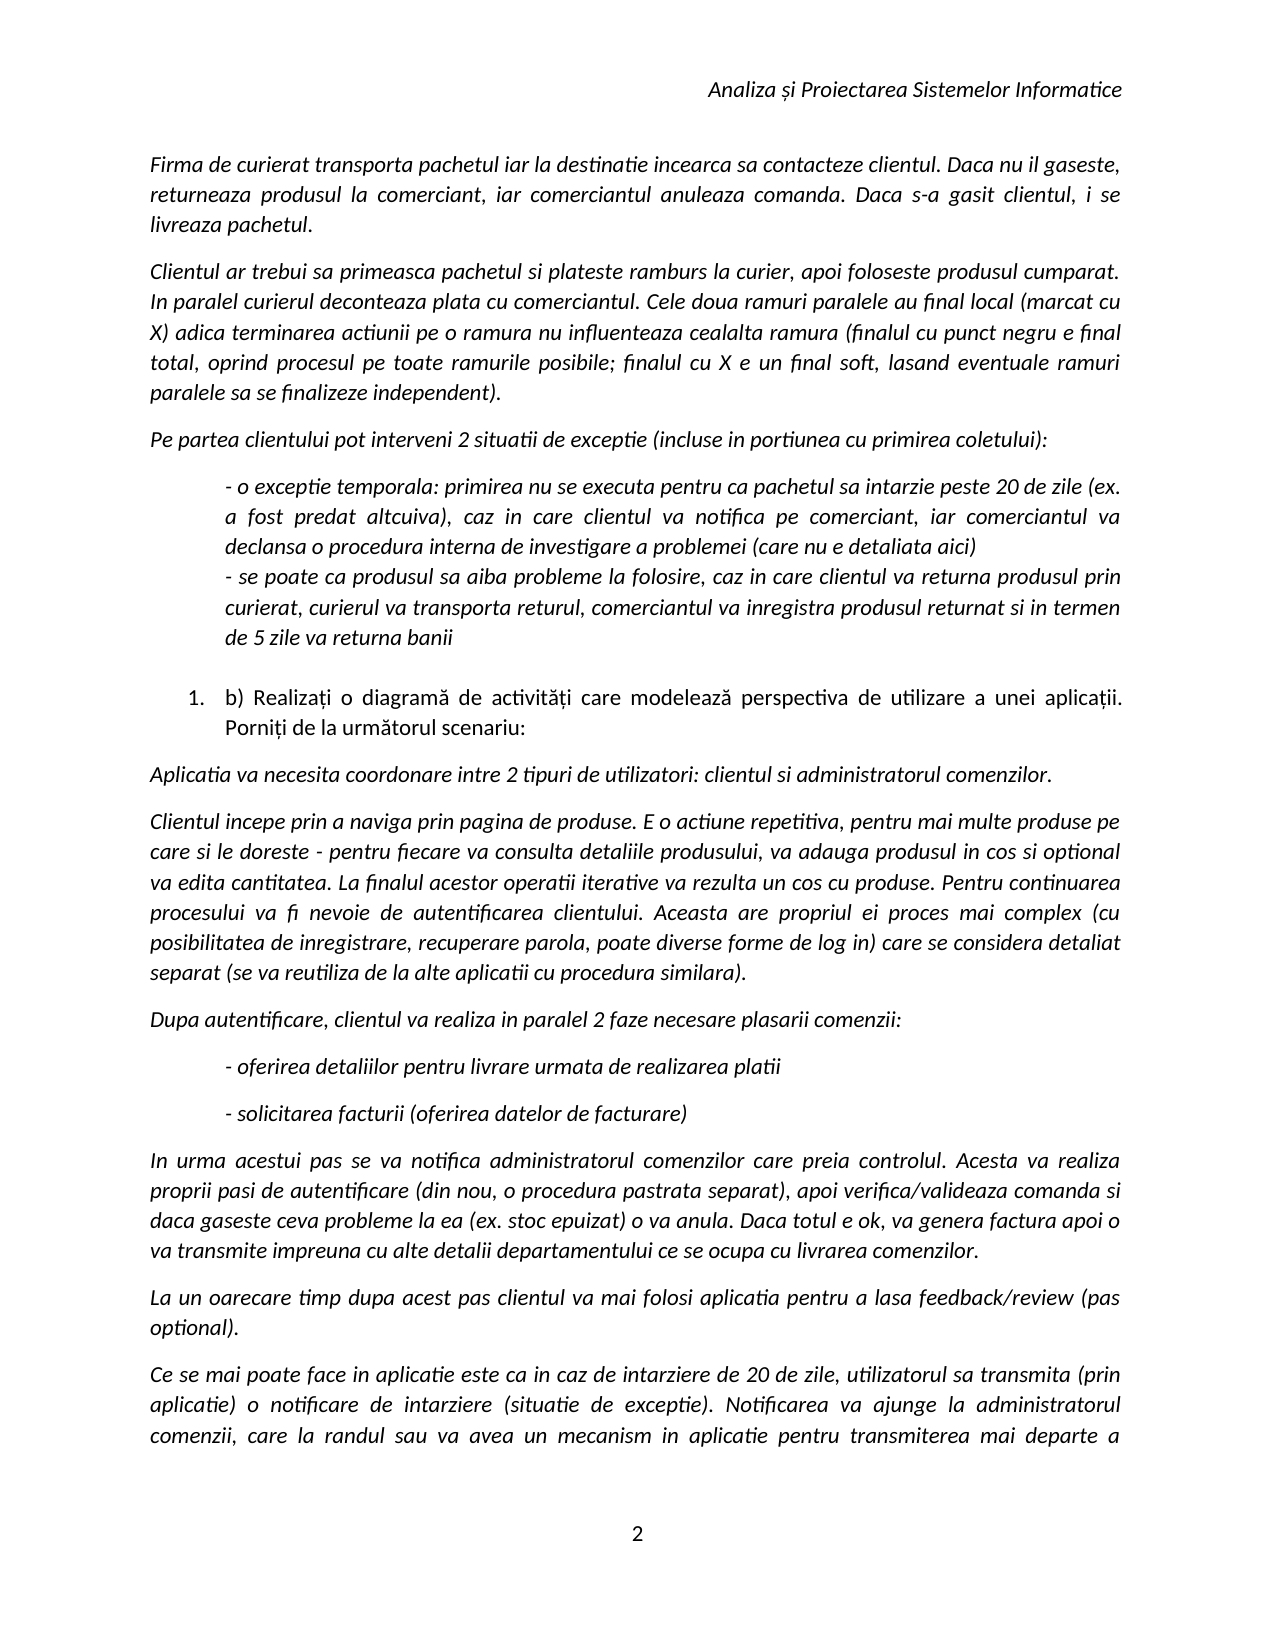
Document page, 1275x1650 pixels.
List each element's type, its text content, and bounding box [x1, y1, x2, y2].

list b) Realizați o diagramă de activități care modelează perspectiva de utilizare a unei aplicații. Porniți de la următorul scenariu: [187, 683, 1125, 742]
text Pe partea clientului pot interveni 2 situatii de exceptie (incluse in portiunea cu primirea coletului): [150, 425, 1125, 453]
text Clientul incepe prin a naviga prin pagina de produse. E o actiune repetitiva, pentru mai multe produse pe care si le doreste - pentru fiecare va consulta detaliile produsului, va adauga produsul in cos si optional va edita cantitatea. La finalul acestor operatii iterative va rezulta un cos cu produse. Pentru continuarea procesului va fi nevoie de autentificarea clientului. Aceasta are propriul ei proces mai complex (cu posibilitatea de inregistrare, recuperare parola, poate diverse forme de log in) care se considera detaliat separat (se va reutiliza de la alte aplicatii cu procedura similara). [150, 807, 1125, 986]
list - se poate ca produsul sa aiba probleme la folosire, caz in care clientul va returna produsul prin curierat, curierul va transporta returul, comerciantul va inregistra produsul returnat si in termen de 5 zile va returna banii [225, 562, 1125, 651]
text Clientul ar trebui sa primeasca pachetul si plateste ramburs la curier, apoi foloseste produsul cumparat. In paralel curierul deconteaza plata cu comerciantul. Cele doua ramuri paralele au final local (marcat cu X) adica terminarea actiunii pe o ramura nu influenteaza cealalta ramura (finalul cu punct negru e final total, oprind procesul pe toate ramurile posibile; finalul cu X e un final soft, lasand eventuale ramuri paralele sa se finalizeze independent). [150, 257, 1125, 406]
text In urma acestui pas se va notifica administratorul comenzilor care preia controlul. Acesta va realiza proprii pasi de autentificare (din nou, o procedura pastrata separat), apoi verifica/valideaza comanda si daca gaseste ceva probleme la ea (ex. stoc epuizat) o va anula. Daca totul e ok, va genera factura apoi o va transmite impreuna cu alte detalii departamentului ce se ocupa cu livrarea comenzilor. [150, 1146, 1125, 1264]
text Firma de curierat transporta pachetul iar la destinatie incearca sa contacteze clientul. Daca nu il gaseste, returneaza produsul la comerciant, iar comerciantul anuleaza comanda. Daca s-a gasit clientul, i se livreaza pachetul. [150, 150, 1125, 238]
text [150, 1360, 1125, 1449]
text - oferirea detaliilor pentru livrare urmata de realizarea platii [225, 1052, 1125, 1080]
text - solicitarea facturii (oferirea datelor de facturare) [225, 1099, 1125, 1127]
text La un oarecare timp dupa acest pas clientul va mai folosi aplicatia pentru a lasa feedback/review (pas optional). [150, 1283, 1125, 1342]
list - o exceptie temporala: primirea nu se executa pentru ca pachetul sa intarzie peste 20 de zile (ex. a fost predat altcuiva), caz in care clientul va notifica pe comerciant, iar comerciantul va declansa o procedura interna de investigare a problemei (care nu e detaliata aici) [225, 472, 1125, 560]
text Dupa autentificare, clientul va realiza in paralel 2 faze necesare plasarii comenzii: [150, 1005, 1125, 1033]
text Aplicatia va necesita coordonare intre 2 tipuri de utilizatori: clientul si administratorul comenzilor. [150, 760, 1125, 788]
